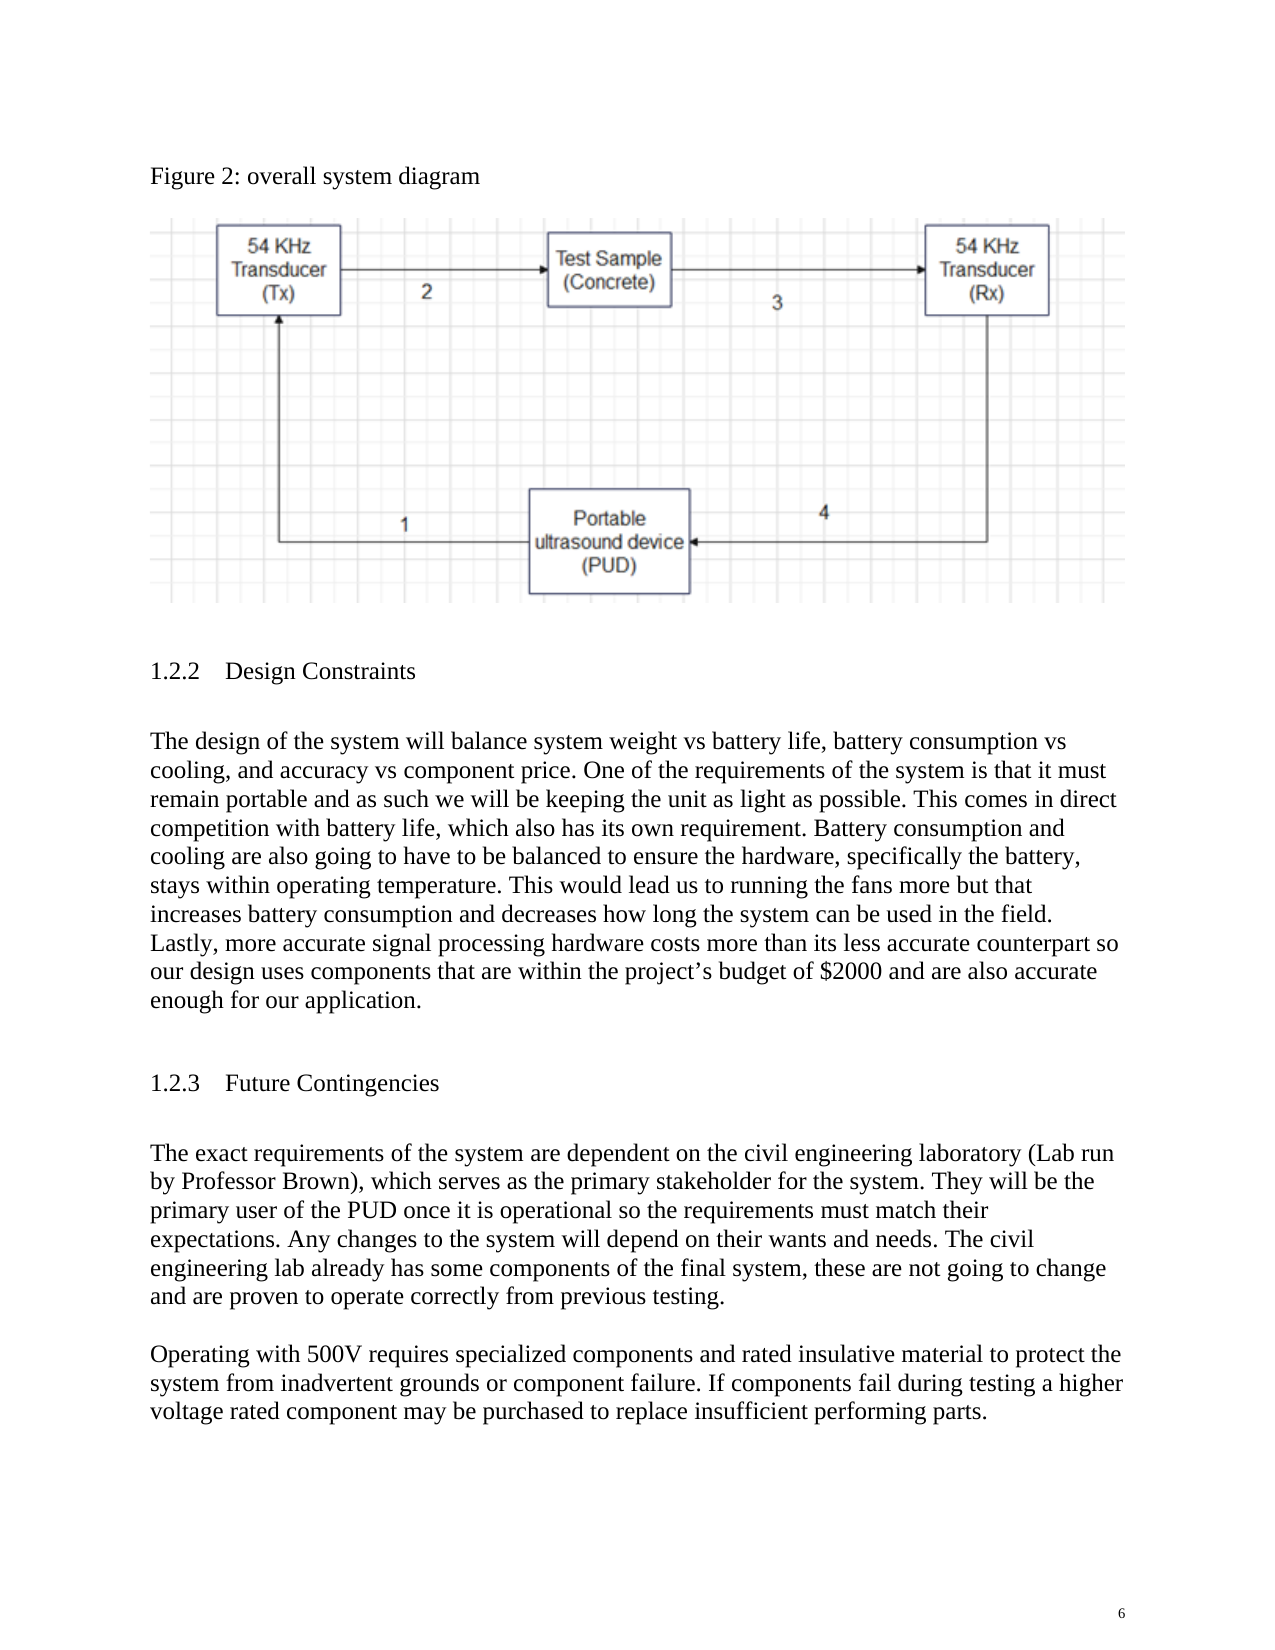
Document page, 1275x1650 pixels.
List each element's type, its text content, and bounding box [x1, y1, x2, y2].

subtitle Future Contingencies [150, 1068, 1125, 1096]
text The design of the system will balance system weight vs battery life, battery consumption vs cooling, and accuracy vs component price. One of the requirements of the system is that it must remain portable and as such we will be keeping the unit as light as possible. This comes in direct competition with battery life, which also has its own requirement. Battery consumption and cooling are also going to have to be balanced to ensure the hardware, specifically the battery, stays within operating temperature. This would lead us to running the fans more but that increases battery consumption and decreases how long the system can be used in the field. Lastly, more accurate signal processing hardware costs more than its less accurate counterpart so our design uses components that are within the project’s budget of $2000 and are also accurate enough for our application. [150, 726, 1125, 1014]
text The exact requirements of the system are dependent on the civil engineering laboratory (Lab run by Professor Brown), which serves as the primary stakeholder for the system. They will be the primary user of the PUD once it is operational so the requirements must match their expectations. Any changes to the system will depend on their wants and needs. The civil engineering lab already has some components of the final system, these are not going to change and are proven to operate correctly from previous testing. [150, 1138, 1125, 1310]
text Figure 2: overall system diagram [150, 161, 1125, 190]
picture [149, 218, 1125, 603]
subtitle Design Constraints [150, 656, 1125, 685]
text Operating with 500V requires specialized components and rated insulative material to protect the system from inadvertent grounds or component failure. If components fail during testing a higher voltage rated component may be purchased to replace insufficient performing parts. [150, 1339, 1125, 1425]
